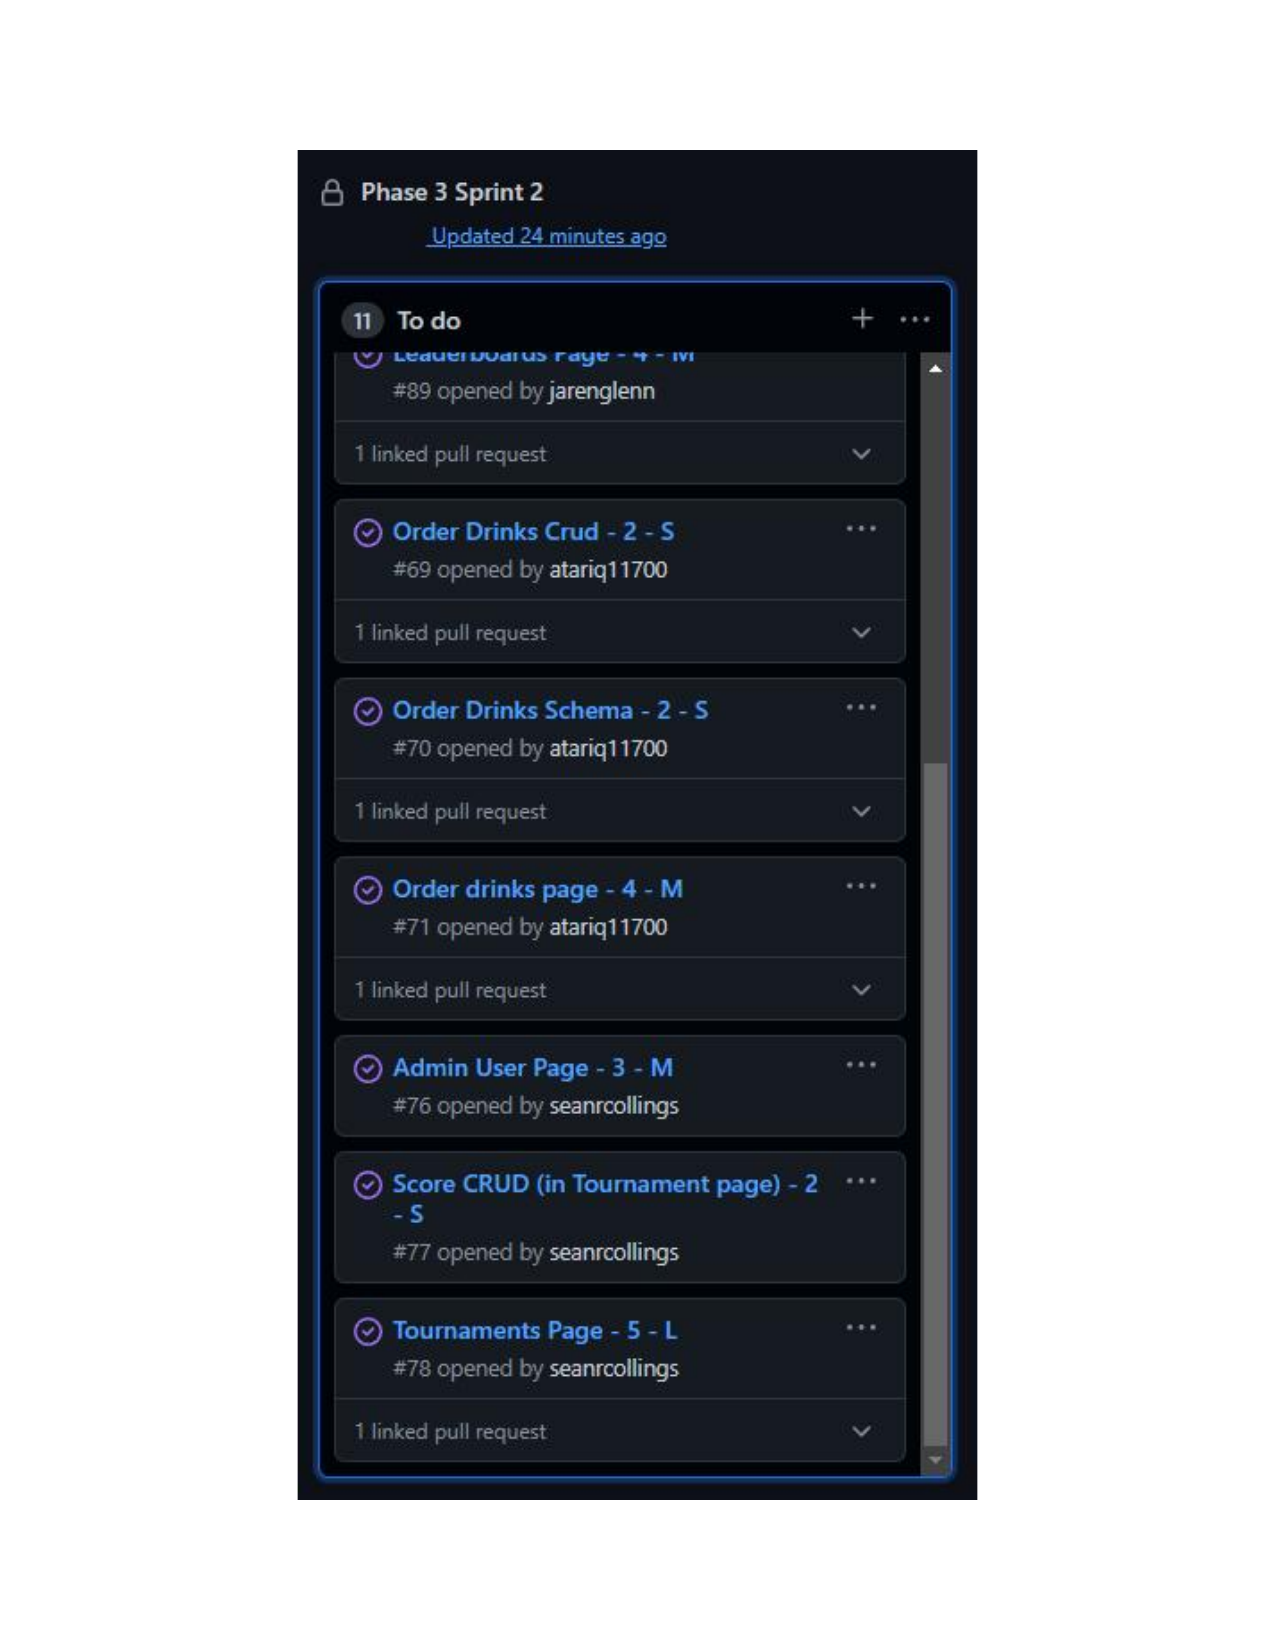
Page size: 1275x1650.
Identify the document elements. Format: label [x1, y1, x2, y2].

picture [297, 150, 978, 1500]
